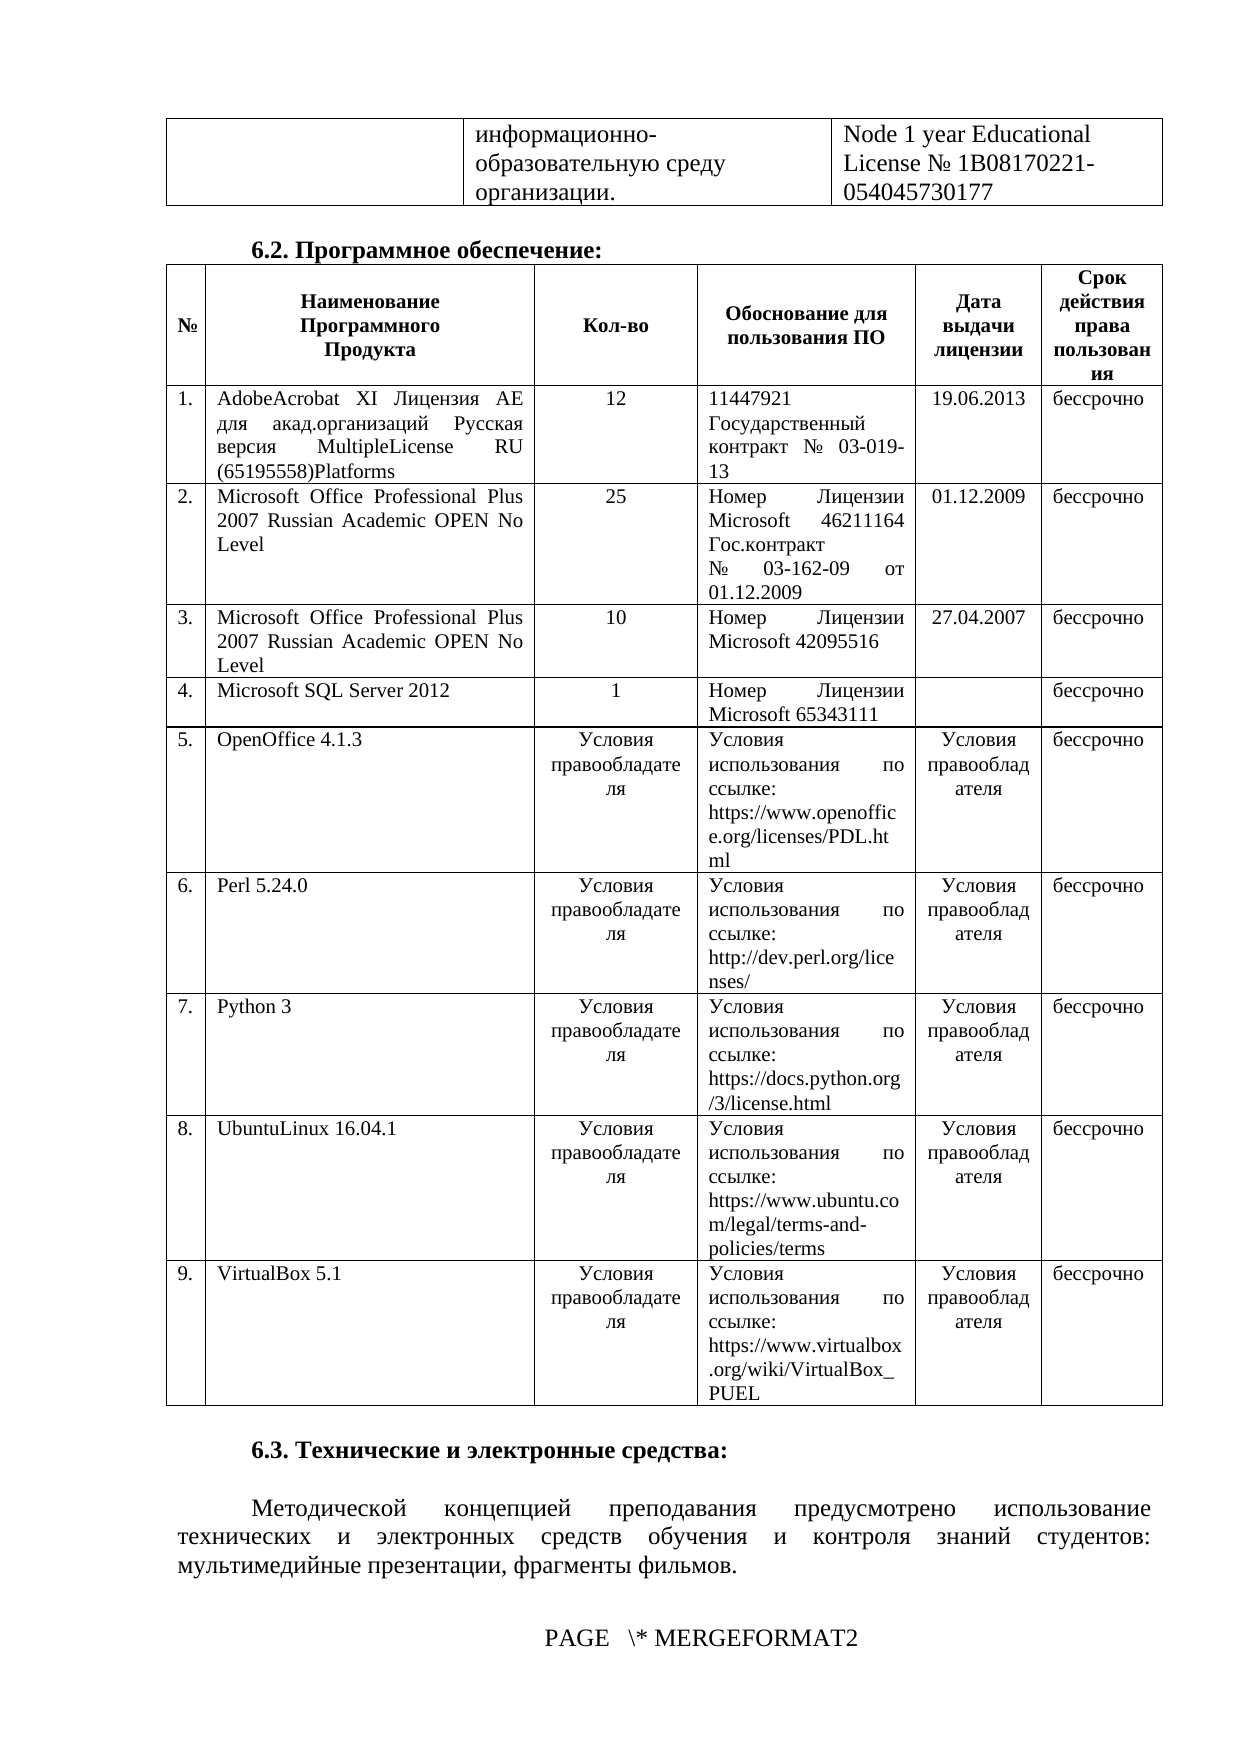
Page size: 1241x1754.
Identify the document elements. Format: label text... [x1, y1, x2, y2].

table_header Кол-во [535, 265, 697, 385]
table_cell Microsoft Office Professional Plus 2007 Russian Academic OPEN No Level [206, 484, 534, 604]
table_cell Условия использования по ссылке: http://dev.perl.org/licenses/ [698, 873, 915, 993]
table_cell AdobeAcrobat XI Лицензия АЕ для акад.организаций Русская версия MultipleLicense RU (65195558)Platforms [206, 386, 534, 483]
table_cell 11447921 Государственный контракт № 03-019-13 [698, 386, 915, 483]
subtitle 6.3. Технические и электронные средства: [177, 1435, 1152, 1464]
table_cell бессрочно [1042, 873, 1162, 993]
table_header Дата выдачи лицензии [916, 265, 1041, 385]
table_header Срок действия права пользования [1042, 265, 1162, 385]
table_cell OpenOffice 4.1.3 [206, 728, 534, 872]
table_cell Условия использования по ссылке: https://www.virtualbox.org/wiki/VirtualBox_PUEL [698, 1261, 915, 1405]
table_cell [167, 1116, 205, 1260]
table_cell Условия использования по ссылке: https://docs.python.org/3/license.html [698, 994, 915, 1114]
table_header № [167, 265, 205, 385]
table_cell UbuntuLinux 16.04.1 [206, 1116, 534, 1260]
table_cell бессрочно [1042, 994, 1162, 1114]
table_cell Условия правообладателя [535, 873, 697, 993]
table_cell бессрочно [1042, 678, 1162, 726]
table_header Наименование Программного Продукта [206, 265, 534, 385]
table_cell Условия правообладателя [535, 728, 697, 872]
table_cell Microsoft Office Professional Plus 2007 Russian Academic OPEN No Level [206, 605, 534, 677]
table_cell бессрочно [1042, 386, 1162, 483]
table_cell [832, 119, 1162, 205]
table_cell Python 3 [206, 994, 534, 1114]
table_cell 19.06.2013 [916, 386, 1041, 483]
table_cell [464, 119, 831, 205]
table_cell 27.04.2007 [916, 605, 1041, 677]
table_cell бессрочно [1042, 1116, 1162, 1260]
table_cell Условия правообладателя [535, 1116, 697, 1260]
table_cell бессрочно [1042, 728, 1162, 872]
table_cell Perl 5.24.0 [206, 873, 534, 993]
table_cell бессрочно [1042, 484, 1162, 604]
table_cell бессрочно [1042, 1261, 1162, 1405]
table_cell VirtualBox 5.1 [206, 1261, 534, 1405]
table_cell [167, 119, 463, 205]
table_cell [167, 605, 205, 677]
table_cell Условия использования по ссылке: https://www.openoffice.org/licenses/PDL.html [698, 728, 915, 872]
table_cell [167, 994, 205, 1114]
table_cell Условия использования по ссылке: https://www.ubuntu.com/legal/terms-and-policies/terms [698, 1116, 915, 1260]
subtitle 6.2. Программное обеспечение: [177, 235, 1152, 264]
table_cell [167, 873, 205, 993]
table_cell бессрочно [1042, 605, 1162, 677]
table_cell Номер Лицензии Microsoft 46211164 Гос.контракт № 03-162-09 от 01.12.2009 [698, 484, 915, 604]
table_header Обоснование для пользования ПО [698, 265, 915, 385]
table_cell 10 [535, 605, 697, 677]
table_cell Номер Лицензии Microsoft 42095516 [698, 605, 915, 677]
table_cell Условия правообладателя [916, 994, 1041, 1114]
table_cell 25 [535, 484, 697, 604]
table_cell 01.12.2009 [916, 484, 1041, 604]
table_cell [167, 728, 205, 872]
table_cell Номер Лицензии Microsoft 65343111 [698, 678, 915, 726]
table_cell [167, 678, 205, 726]
table_cell Условия правообладателя [916, 1261, 1041, 1405]
table_cell Условия правообладателя [535, 1261, 697, 1405]
table_cell [167, 1261, 205, 1405]
table_cell [167, 386, 205, 483]
table_cell Условия правообладателя [916, 873, 1041, 993]
table_cell Microsoft SQL Server 2012 [206, 678, 534, 726]
table_cell 12 [535, 386, 697, 483]
table_cell Условия правообладателя [916, 1116, 1041, 1260]
table_cell Условия правообладателя [916, 728, 1041, 872]
table_cell 1 [535, 678, 697, 726]
table_cell [916, 678, 1041, 726]
table_cell [167, 484, 205, 604]
table_cell Условия правообладателя [535, 994, 697, 1114]
text Методической концепцией преподавания предусмотрено использование технических и электронных средств обучения и контроля знаний студентов: мультимедийные презентации, фрагменты фильмов. [177, 1493, 1152, 1579]
